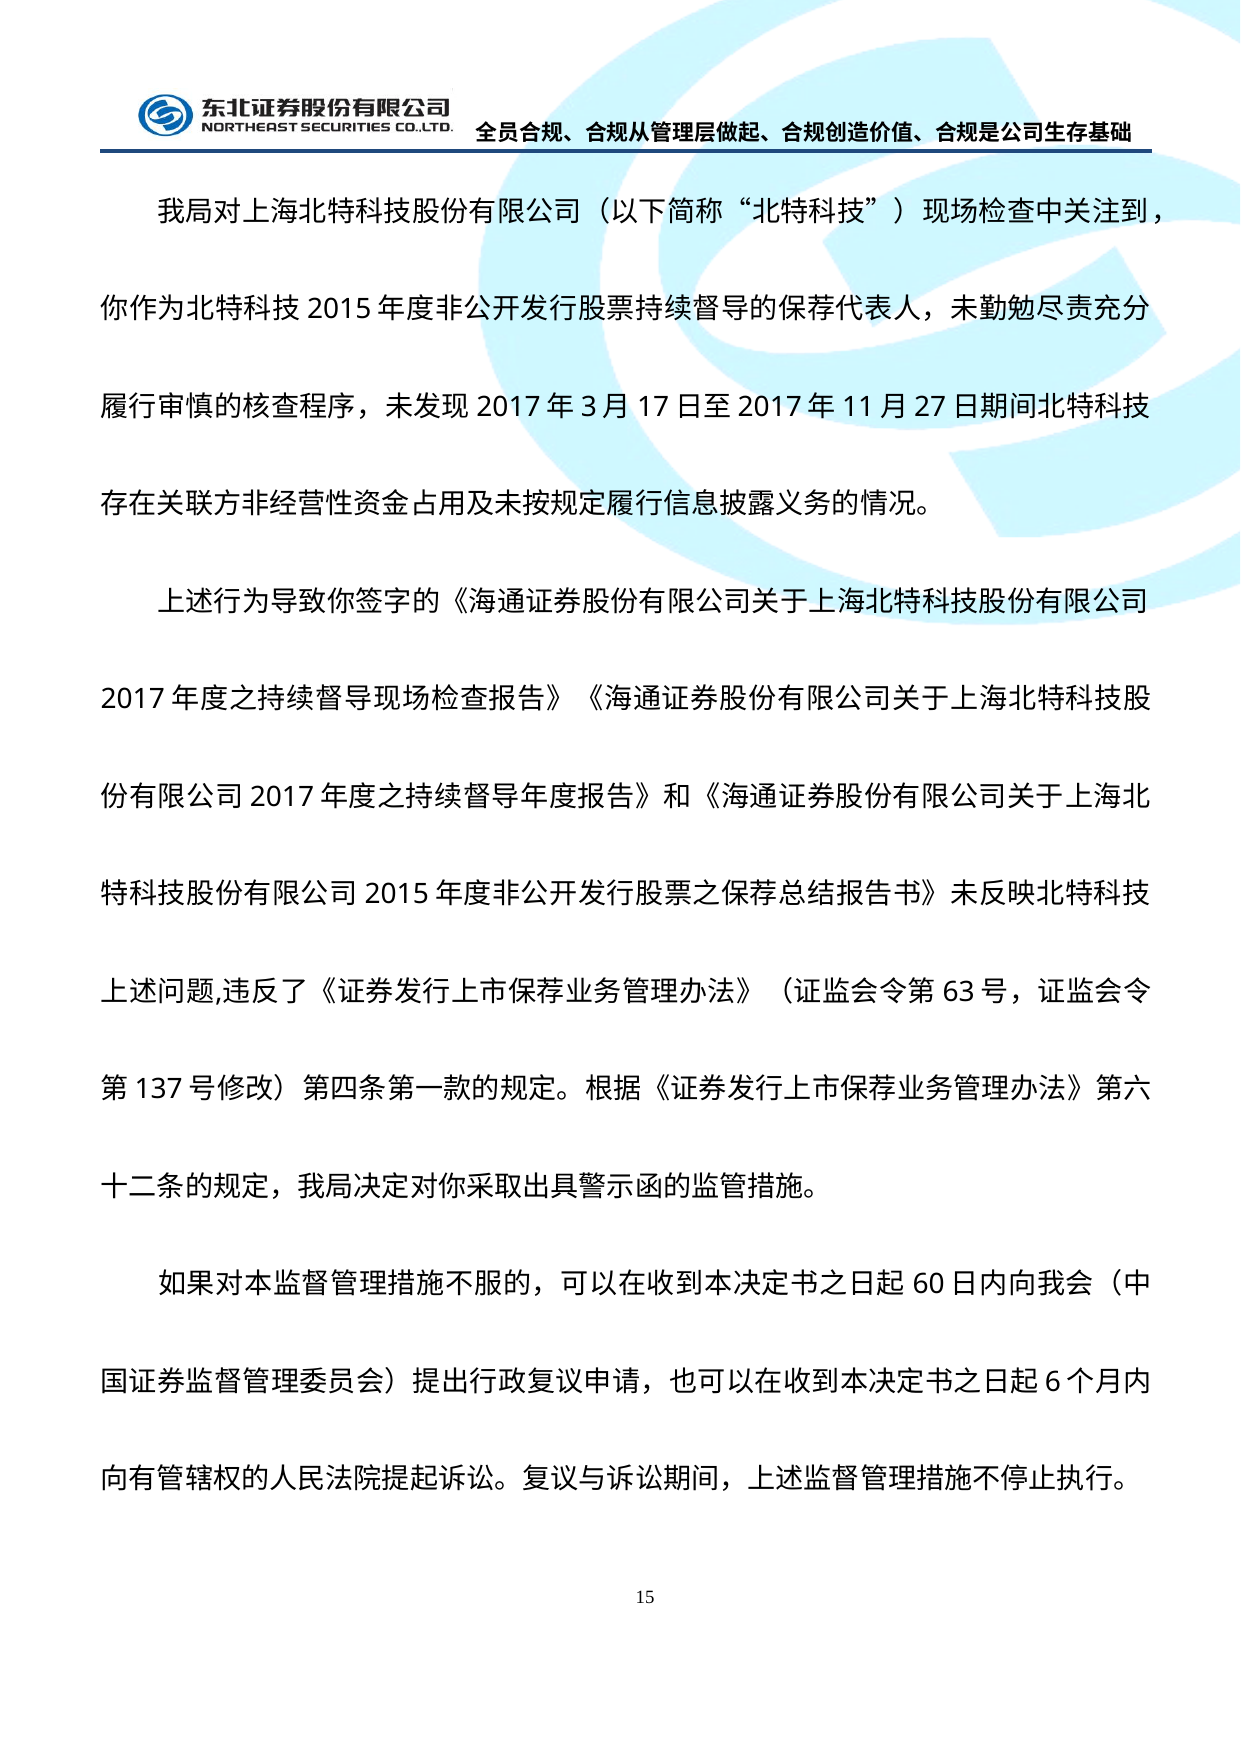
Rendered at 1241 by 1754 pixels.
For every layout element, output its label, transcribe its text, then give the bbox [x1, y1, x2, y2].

picture [137, 88, 457, 141]
